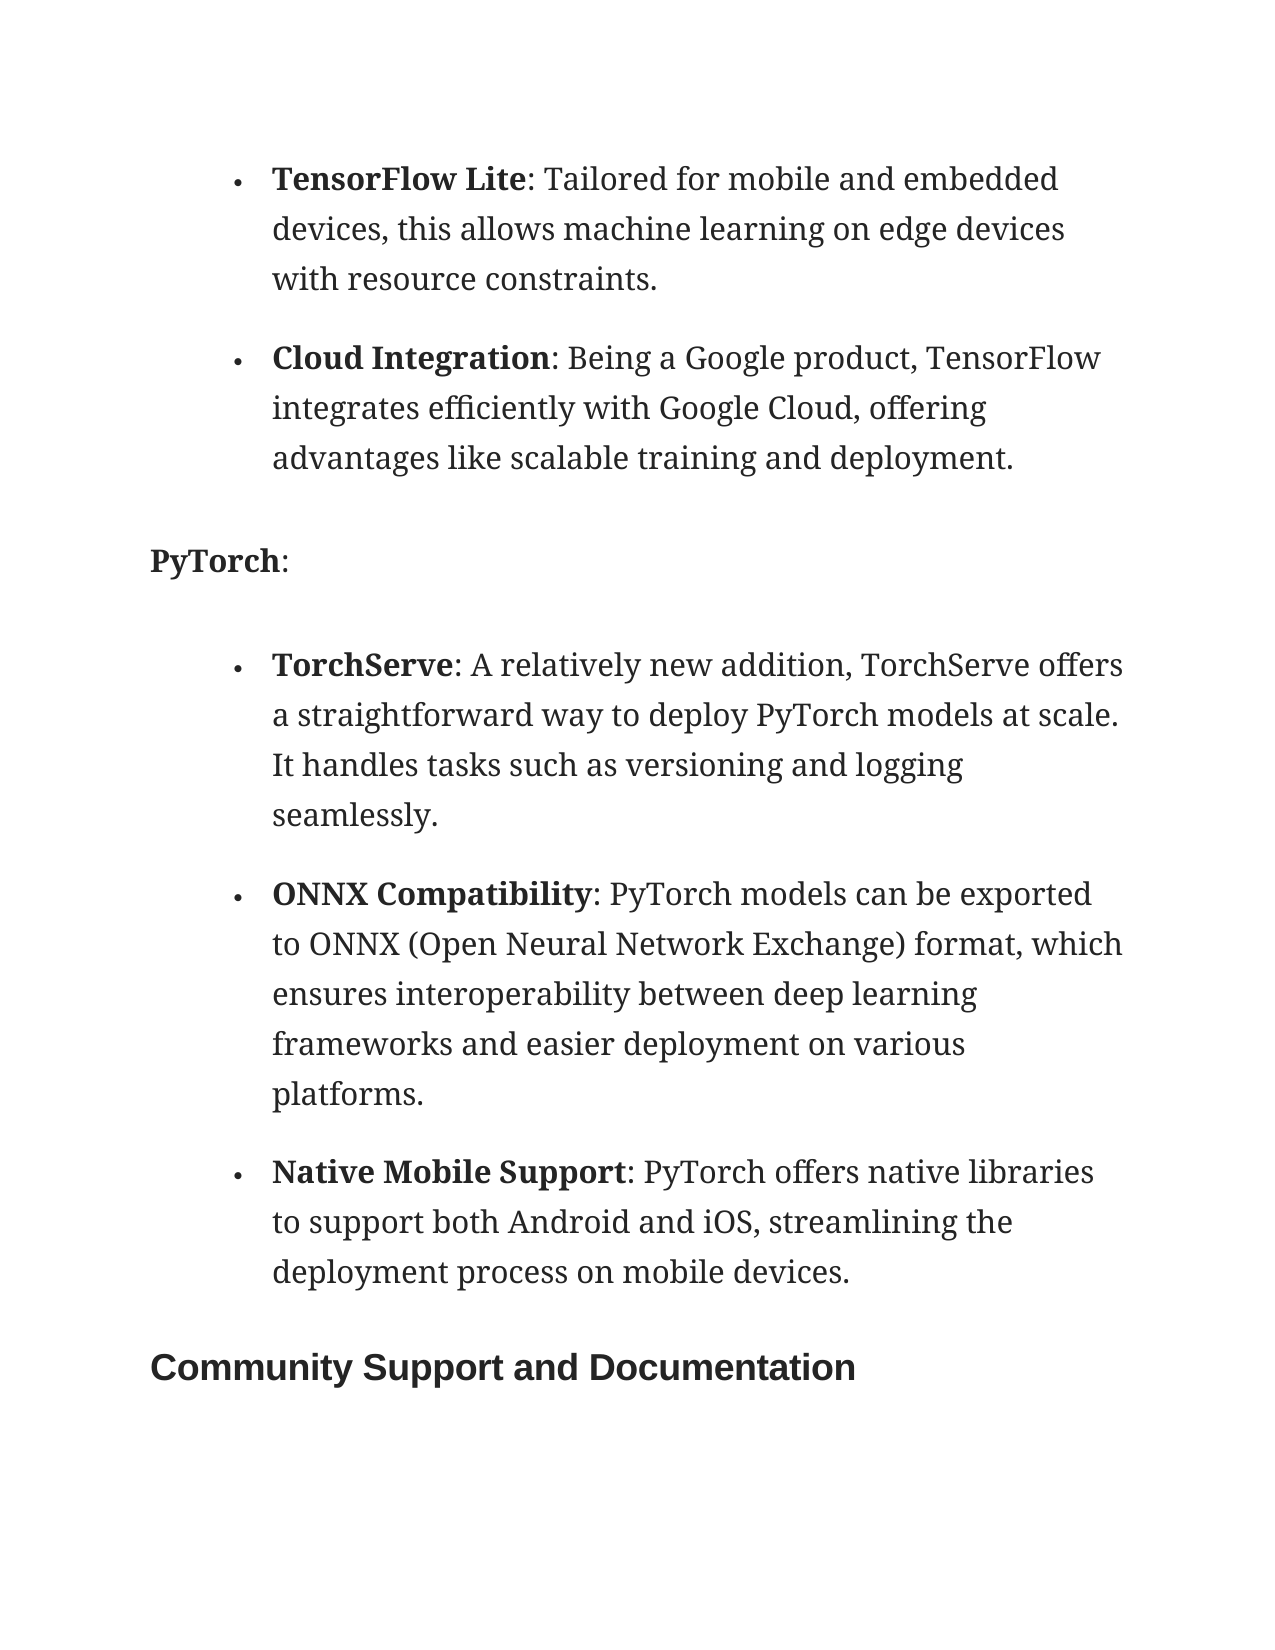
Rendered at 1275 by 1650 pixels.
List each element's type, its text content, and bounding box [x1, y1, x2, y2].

list Native Mobile Support: PyTorch offers native libraries to support both Android and iOS, streamlining the deployment process on mobile devices. [234, 1143, 1125, 1293]
list ONNX Compatibility: PyTorch models can be exported to ONNX (Open Neural Network Exchange) format, which ensures interoperability between deep learning frameworks and easier deployment on various platforms. [234, 864, 1125, 1114]
list TorchServe: A relatively new addition, TorchServe offers a straightforward way to deploy PyTorch models at scale. It handles tasks such as versioning and logging seamlessly. [234, 636, 1125, 836]
text PyTorch: [150, 532, 1125, 582]
text Community Support and Documentation [150, 1341, 1125, 1388]
list Cloud Integration: Being a Google product, TensorFlow integrates efficiently with Google Cloud, offering advantages like scalable training and deployment. [234, 328, 1125, 478]
list TensorFlow Lite: Tailored for mobile and embedded devices, this allows machine learning on edge devices with resource constraints. [234, 150, 1125, 300]
